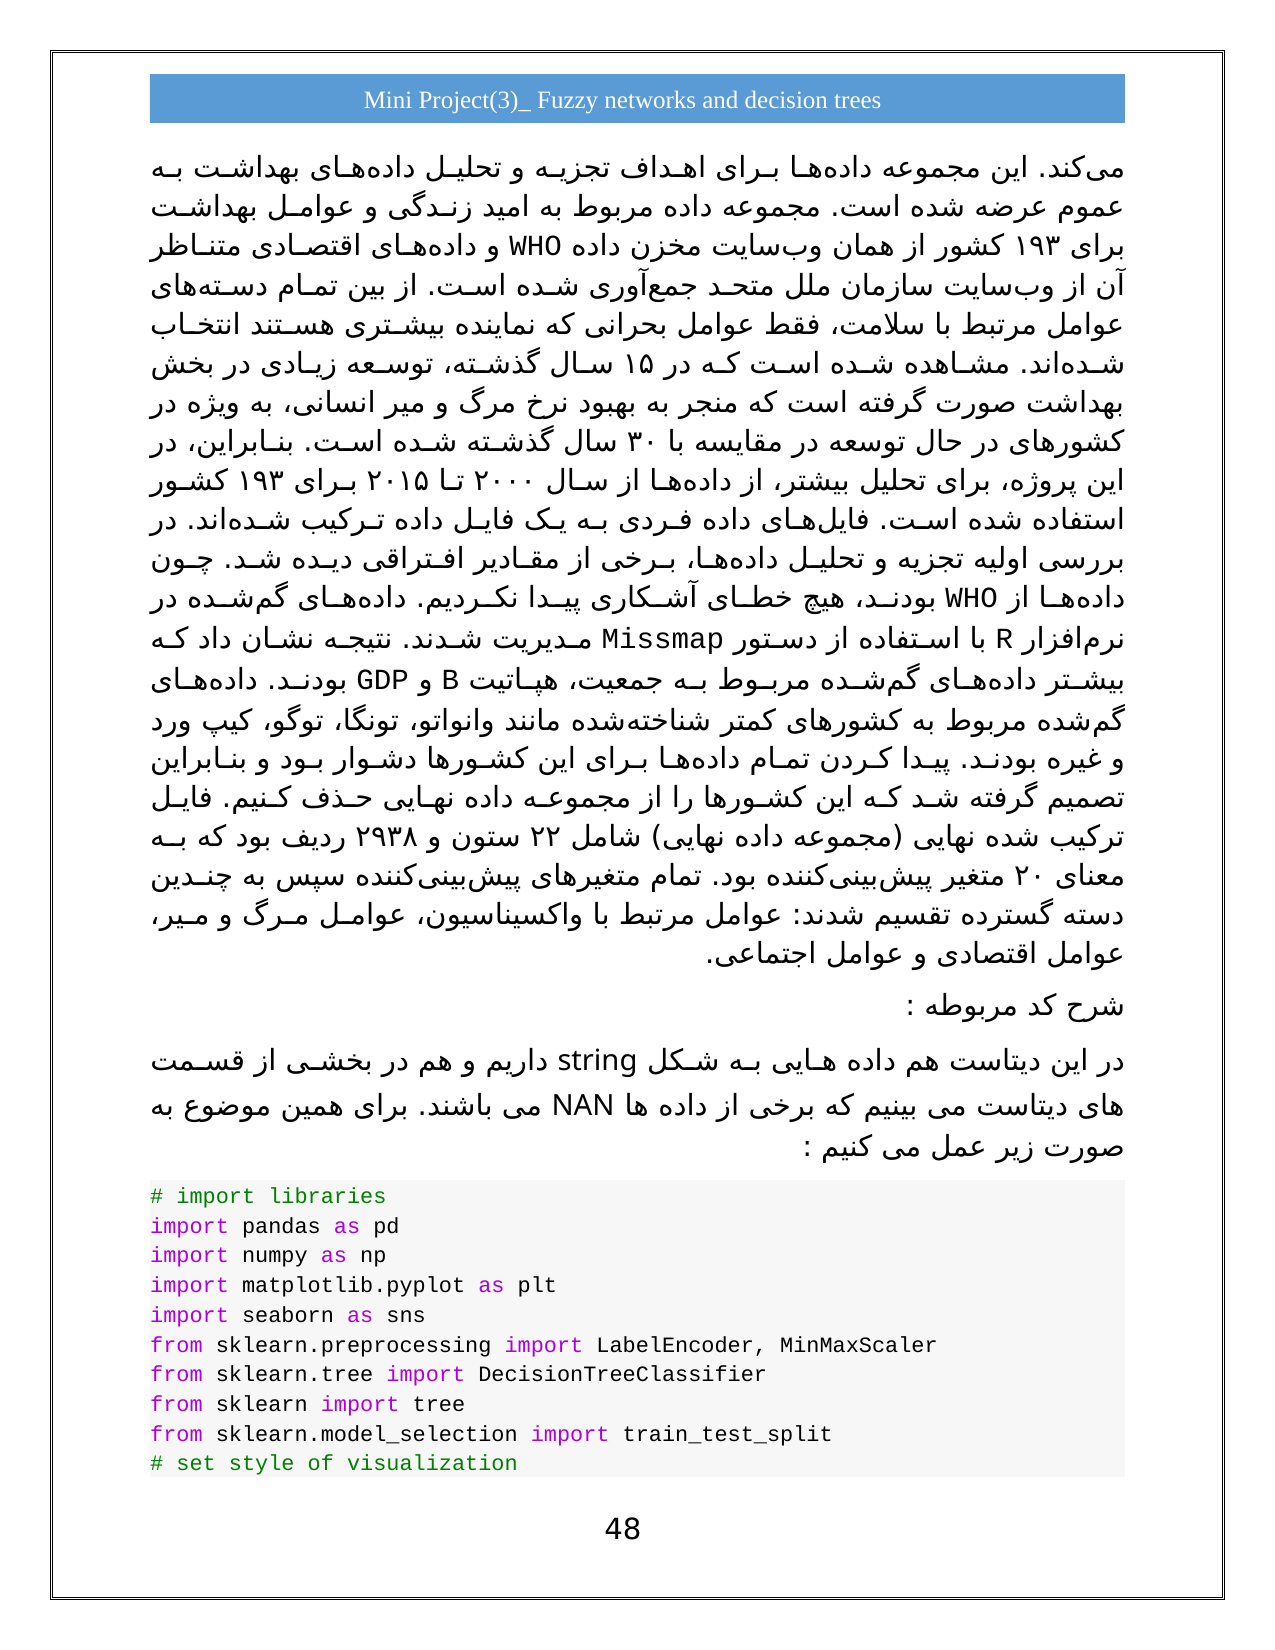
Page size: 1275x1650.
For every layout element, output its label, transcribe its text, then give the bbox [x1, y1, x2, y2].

text # import libraries [150, 1180, 1125, 1210]
text from sklearn import tree [150, 1388, 1125, 1418]
text from sklearn.preprocessing import LabelEncoder, MinMaxScaler [150, 1329, 1125, 1358]
text # set style of visualization [150, 1448, 1125, 1477]
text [150, 150, 1125, 971]
text import matplotlib.pyplot as plt [150, 1269, 1125, 1299]
text from sklearn.tree import DecisionTreeClassifier [150, 1358, 1125, 1388]
text شرح کد مربوطه : [150, 988, 1125, 1022]
text در این دیتاست هم داده هایی به شکل string داریم و هم در بخشی از قسمت های دیتاست می بینیم که برخی از داده ها NAN می باشند. برای همین موضوع به صورت زیر عمل می کنیم : [150, 1039, 1125, 1163]
text import pandas as pd [150, 1210, 1125, 1240]
text import seaborn as sns [150, 1299, 1125, 1329]
text import numpy as np [150, 1240, 1125, 1269]
text from sklearn.model_selection import train_test_split [150, 1418, 1125, 1448]
